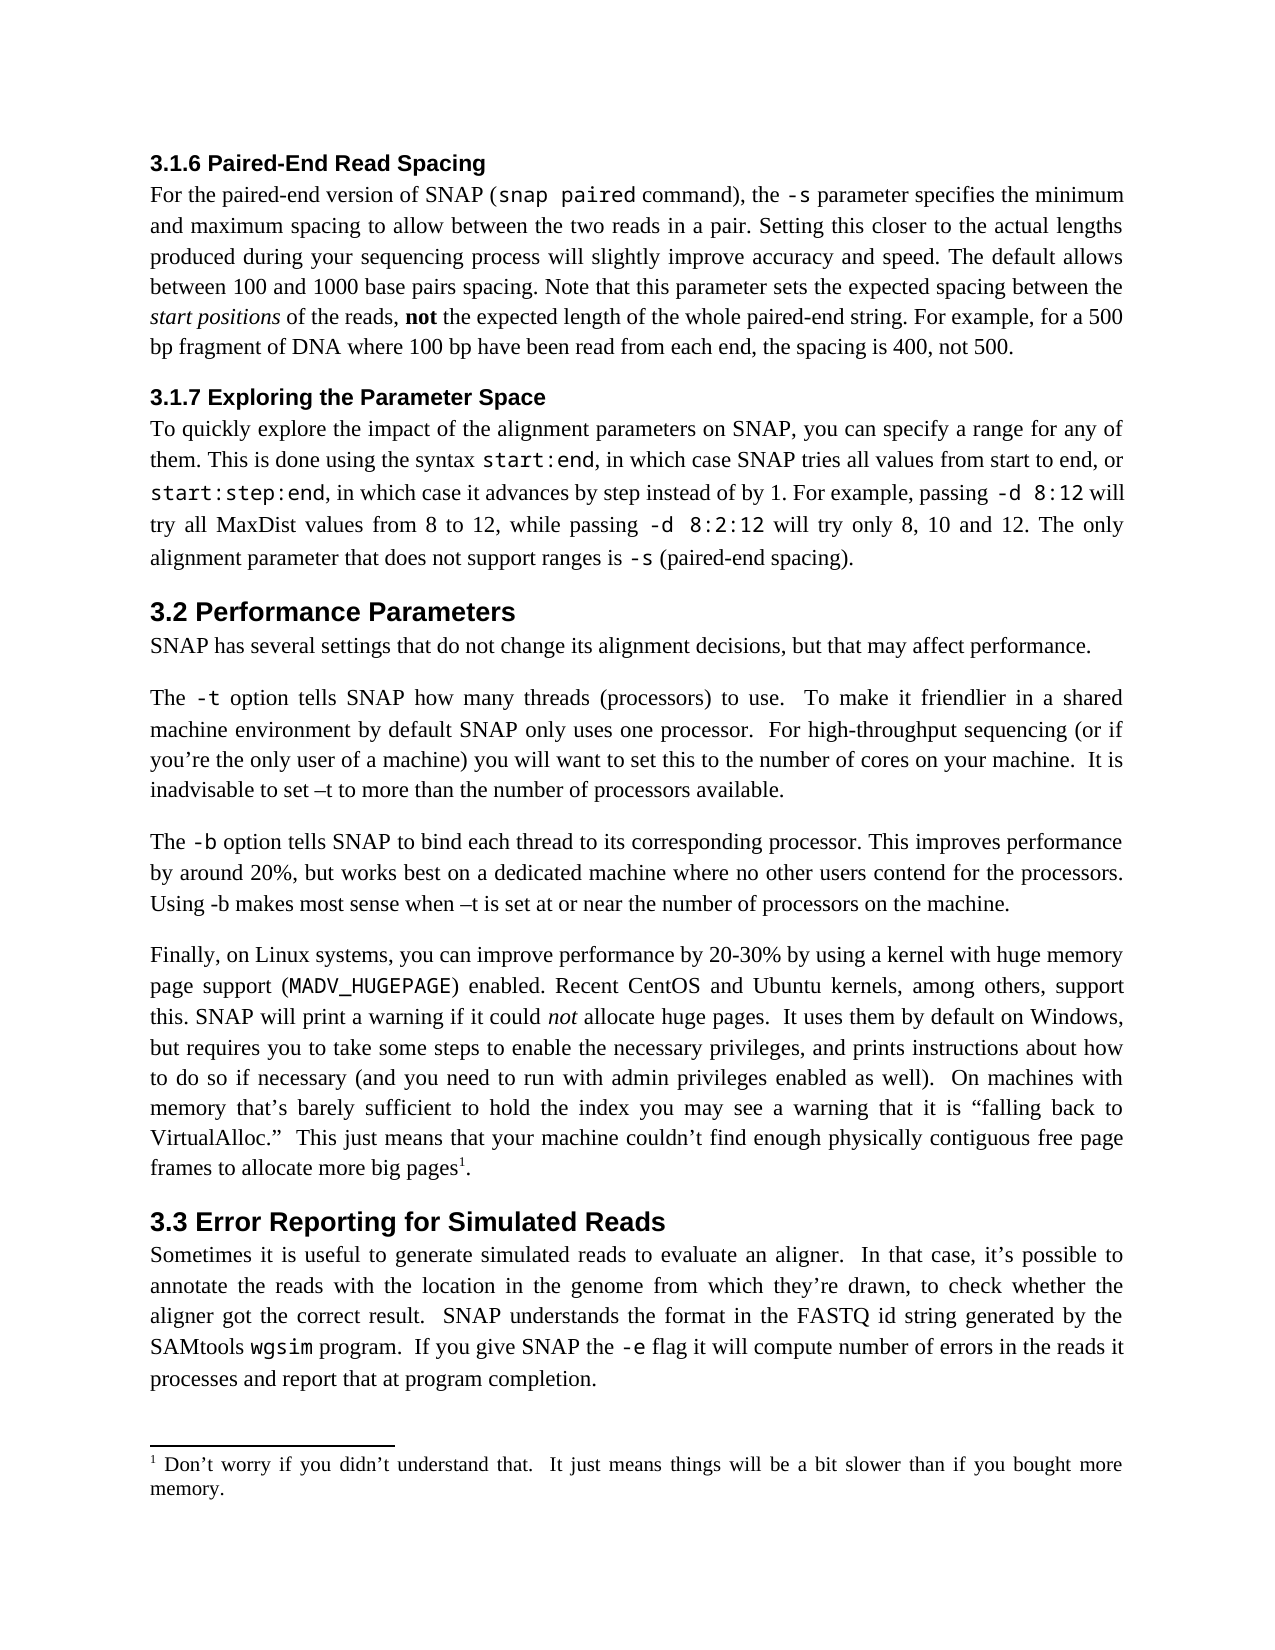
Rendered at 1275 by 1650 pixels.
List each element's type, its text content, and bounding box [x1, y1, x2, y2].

text For the paired-end version of SNAP (snap paired command), the -s parameter specifies the minimum and maximum spacing to allow between the two reads in a pair. Setting this closer to the actual lengths produced during your sequencing process will slightly improve accuracy and speed. The default allows between 100 and 1000 base pairs spacing. Note that this parameter sets the expected spacing between the start positions of the reads, not the expected length of the whole paired-end string. For example, for a 500 bp fragment of DNA where 100 bp have been read from each end, the spacing is 400, not 500. [150, 180, 1125, 360]
text The -b option tells SNAP to bind each thread to its corresponding processor. This improves performance by around 20%, but works best on a dedicated machine where no other users contend for the processors. Using -b makes most sense when –t is set at or near the number of processors on the machine. [150, 827, 1125, 916]
text Sometimes it is useful to generate simulated reads to evaluate an aligner. In that case, it’s possible to annotate the reads with the location in the genome from which they’re drawn, to check whether the aligner got the correct result. SNAP understands the format in the FASTQ id string generated by the SAMtools wgsim program. If you give SNAP the -e flag it will compute number of errors in the reads it processes and report that at program completion. [150, 1241, 1125, 1391]
subtitle 3.3 Error Reporting for Simulated Reads [150, 1206, 1125, 1237]
subtitle 3.2 Performance Parameters [150, 596, 1125, 628]
text The -t option tells SNAP how many threads (processors) to use. To make it friendlier in a shared machine environment by default SNAP only uses one processor. For high-throughput sequencing (or if you’re the only user of a machine) you will want to set this to the number of cores on your machine. It is inadvisable to set –t to more than the number of processors available. [150, 683, 1125, 802]
text Finally, on Linux systems, you can improve performance by 20-30% by using a kernel with huge memory page support (MADV_HUGEPAGE) enabled. Recent CentOS and Ubuntu kernels, among others, support this. SNAP will print a warning if it could not allocate huge pages. It uses them by default on Windows, but requires you to take some steps to enable the necessary privileges, and prints instructions about how to do so if necessary (and you need to run with admin privileges enabled as well). On machines with memory that’s barely sufficient to hold the index you may see a warning that it is “falling back to VirtualAlloc.” This just means that your machine couldn’t find enough physically contiguous free page frames to allocate more big pages. [150, 941, 1125, 1181]
subtitle 3.1.7 Exploring the Parameter Space [150, 384, 1125, 411]
text SNAP has several settings that do not change its alignment decisions, but that may affect performance. [150, 632, 1125, 659]
subtitle 3.1.6 Paired-End Read Spacing [150, 150, 1125, 176]
text To quickly explore the impact of the alignment parameters on SNAP, you can specify a range for any of them. This is done using the syntax start:end, in which case SNAP tries all values from start to end, or start:step:end, in which case it advances by step instead of by 1. For example, passing -d 8:12 will try all MaxDist values from 8 to 12, while passing -d 8:2:12 will try only 8, 10 and 12. The only alignment parameter that does not support ranges is -s (paired-end spacing). [150, 414, 1125, 571]
